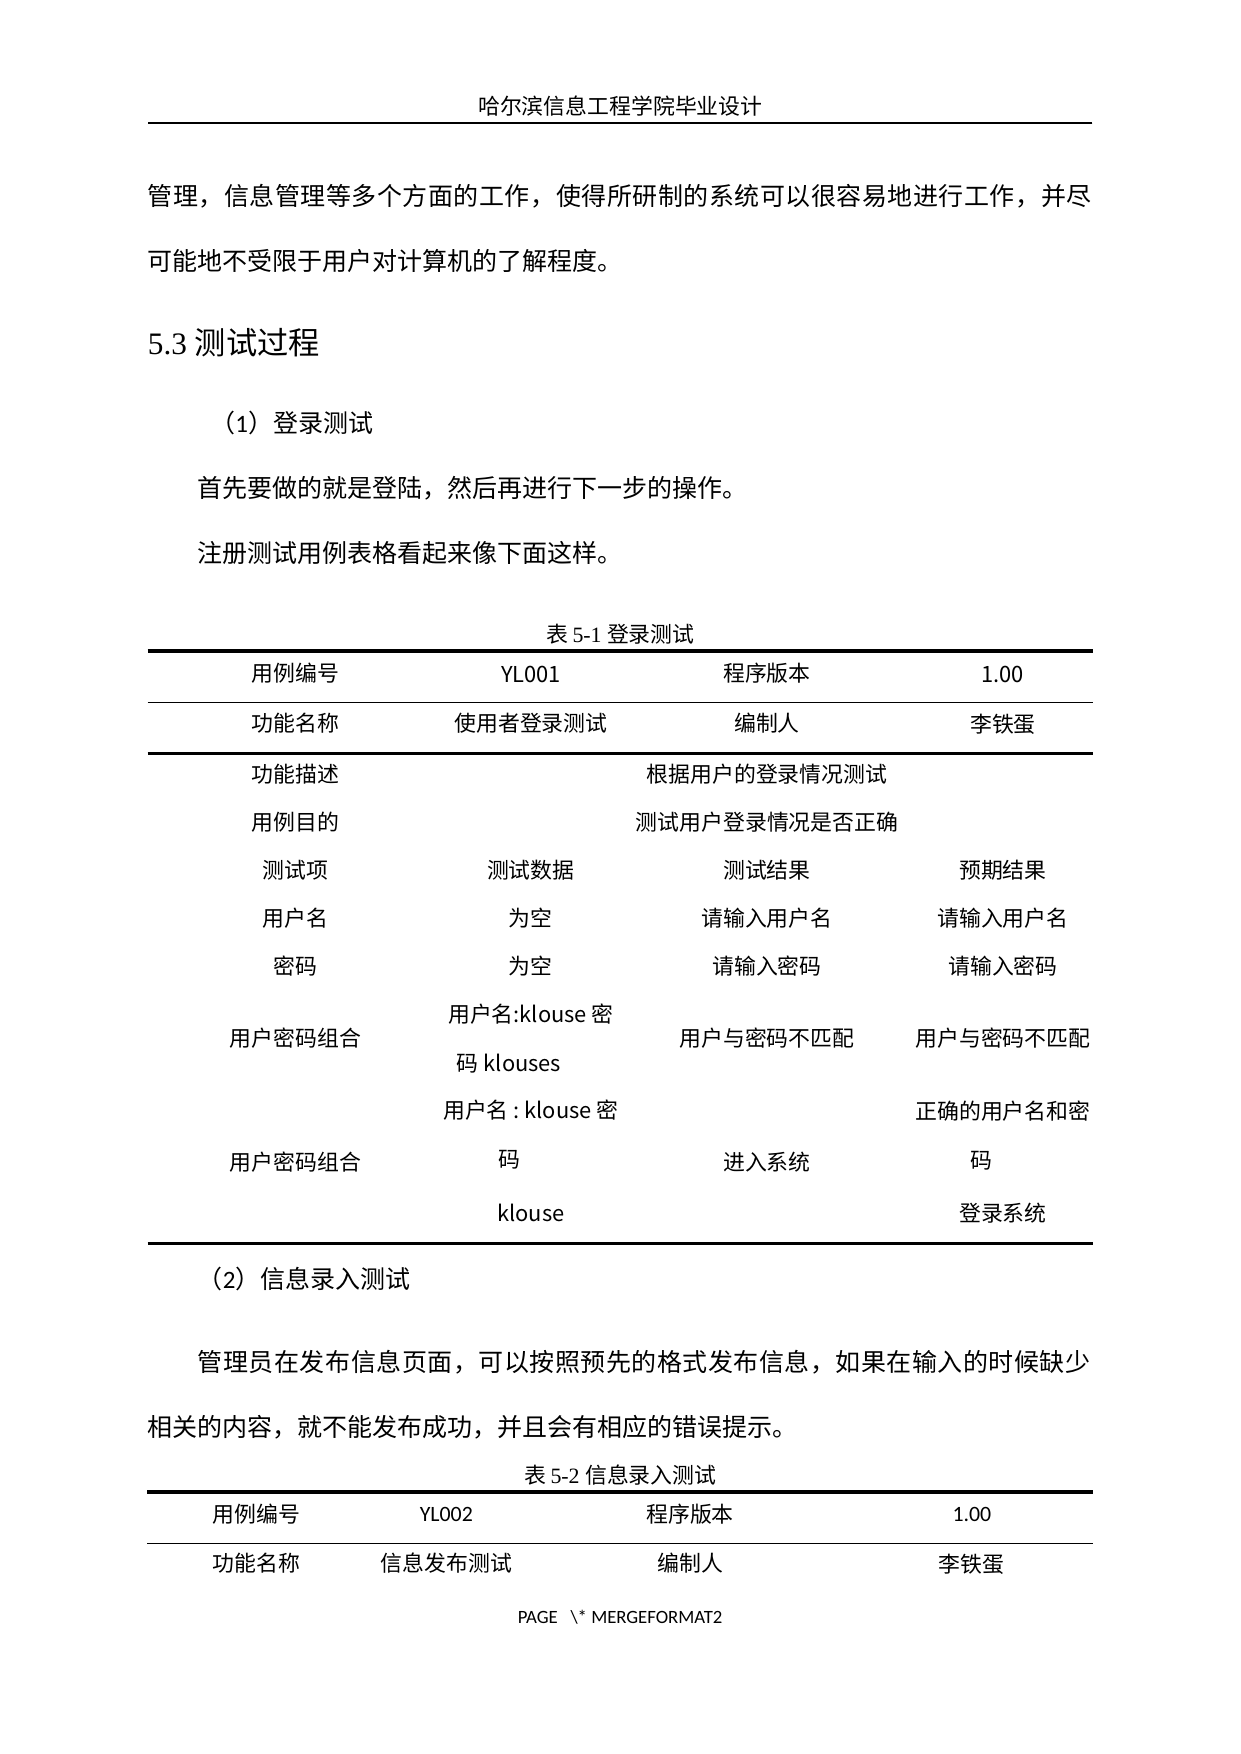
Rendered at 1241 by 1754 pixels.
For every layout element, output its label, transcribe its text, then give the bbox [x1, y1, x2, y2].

table_cell 正确的用户名和密码 登录系统 [857, 1091, 1093, 1242]
table_cell 李铁蛋 [857, 703, 1093, 752]
table_cell 密码 [148, 946, 385, 994]
table_cell 功能名称 [147, 1544, 308, 1579]
table_header YL002 [308, 1494, 529, 1543]
table_cell 测试结果 [621, 851, 857, 898]
table_header 1.00 [795, 1494, 1093, 1543]
table_cell 用户名 : klouse 密码 klouse [385, 1091, 621, 1242]
text （1）登录测试 [148, 389, 1092, 454]
text 注册测试用例表格看起来像下面这样。 [148, 519, 1092, 584]
text 4.本系统可以实现用户管理，课程管理，签到提醒管理，课程登记管理，课程分类管理，信息管理等多个方面的工作，使得所研制的系统可以很容易地进行工作，并尽可能地不受限于用户对计算机的了解程度。 [148, 162, 1092, 292]
table_cell 测试数据 [385, 851, 621, 898]
text 表5-1 登录测试 [148, 617, 1092, 649]
subtitle 5.3 测试过程 [148, 308, 1092, 373]
table_header 用例编号 [147, 1494, 308, 1543]
text 首先要做的就是登陆，然后再进行下一步的操作。 [148, 454, 1092, 519]
table_cell 请输入密码 [621, 946, 857, 994]
table_cell 用户密码组合 [148, 1091, 385, 1242]
table_cell 李铁蛋 [795, 1544, 1093, 1579]
table_cell 信息发布测试 [308, 1544, 529, 1579]
table_cell 请输入用户名 [857, 899, 1093, 946]
table_cell 进入系统 [621, 1091, 857, 1242]
table_cell 用户名:klouse 密码 klouses [385, 994, 621, 1091]
table_cell 编制人 [529, 1544, 795, 1579]
table_cell 功能名称 [148, 703, 385, 752]
table_cell 用户密码组合 [148, 994, 385, 1091]
table_cell 编制人 [621, 703, 857, 752]
table_cell 请输入密码 [857, 946, 1093, 994]
table_cell 为空 [385, 946, 621, 994]
table_cell 为空 [385, 899, 621, 946]
table_cell 使用者登录测试 [385, 703, 621, 752]
table_header 1.00 [857, 653, 1093, 702]
table_cell 测试项 [148, 851, 385, 898]
table_header YL001 [385, 653, 621, 702]
table_header 程序版本 [621, 653, 857, 702]
text 表5-2 信息录入测试 [148, 1458, 1092, 1490]
table_cell 预期结果 [857, 851, 1093, 898]
table_cell 根据用户的登录情况测试 [385, 755, 1093, 803]
table_cell 功能描述 [148, 755, 385, 803]
table_cell 用户名 [148, 899, 385, 946]
table_cell 用户与密码不匹配 [857, 994, 1093, 1091]
text 管理员在发布信息页面，可以按照预先的格式发布信息，如果在输入的时候缺少相关的内容，就不能发布成功，并且会有相应的错误提示。 [148, 1328, 1092, 1458]
table_cell 请输入用户名 [621, 899, 857, 946]
text （2）信息录入测试 [148, 1245, 1092, 1310]
table_cell 测试用户登录情况是否正确 [385, 803, 1093, 851]
table_header 用例编号 [148, 653, 385, 702]
table_cell 用户与密码不匹配 [621, 994, 857, 1091]
table_cell 用例目的 [148, 803, 385, 851]
table_header 程序版本 [529, 1494, 795, 1543]
